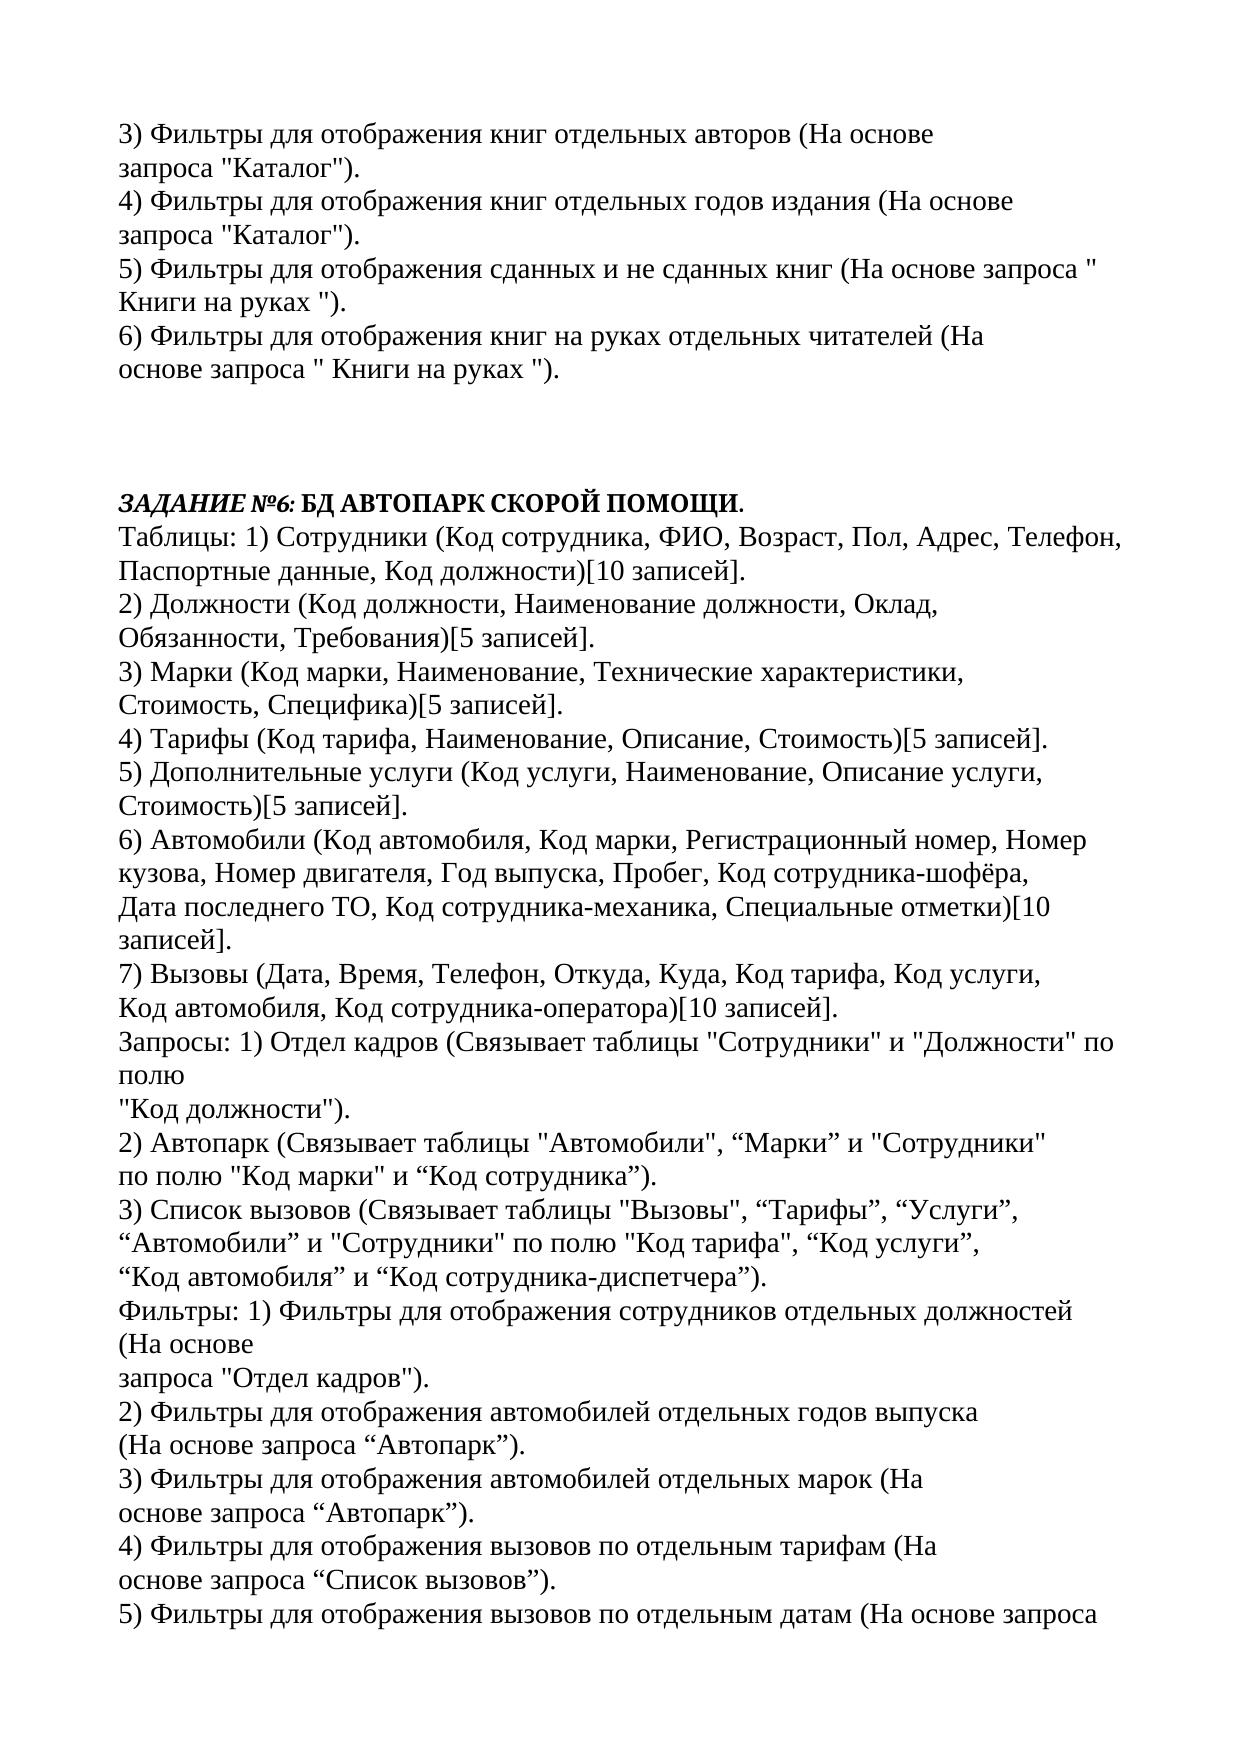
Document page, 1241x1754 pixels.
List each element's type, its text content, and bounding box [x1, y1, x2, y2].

list Фильтры для отображения книг отдельных годов издания (На основе запроса "Каталог"). [118, 183, 1116, 251]
list Фильтры для отображения сданных и не сданных книг (На основе запроса " Книги на руках "). [118, 251, 1104, 318]
list Фильтры для отображения книг на руках отдельных читателей (На основе запроса " Книги на руках "). [118, 318, 1076, 385]
text запроса "Отдел кадров"). [118, 1360, 1134, 1394]
list Должности (Код должности, Наименование должности, Оклад, Обязанности, Требования)[5 записей]. [118, 586, 1113, 653]
list Список вызовов (Связывает таблицы "Вызовы", “Тарифы”, “Услуги”, “Автомобили” и "Сотрудники" по полю "Код тарифа", “Код услуги”, “Код автомобиля” и “Код сотрудника-диспетчера”). [118, 1192, 1049, 1293]
text "Код должности"). [118, 1091, 1134, 1124]
list Дополнительные услуги (Код услуги, Наименование, Описание услуги, Стоимость)[5 записей]. [118, 754, 1043, 822]
text ЗАДАНИЕ №6: БД АВТОПАРК СКОРОЙ ПОМОЩИ. [118, 490, 1134, 519]
list Марки (Код марки, Наименование, Технические характеристики, Стоимость, Специфика)[5 записей]. [118, 654, 1112, 721]
list Вызовы (Дата, Время, Телефон, Откуда, Куда, Код тарифа, Код услуги, Код автомобиля, Код сотрудника-оператора)[10 записей]. [118, 956, 1097, 1023]
list Фильтры для отображения книг отдельных авторов (На основе запроса "Каталог"). [118, 116, 1037, 183]
list Автопарк (Связывает таблицы "Автомобили", “Марки” и "Сотрудники" по полю "Код марки" и “Код сотрудника”). [118, 1125, 1083, 1192]
list Автомобили (Код автомобиля, Код марки, Регистрационный номер, Номер кузова, Номер двигателя, Год выпуска, Пробег, Код сотрудника-шофёра, Дата последнего ТО, Код сотрудника-механика, Специальные отметки)[10 записей]. [118, 822, 1094, 956]
list Фильтры для отображения вызовов по отдельным тарифам (На основе запроса “Список вызовов”). [118, 1528, 1029, 1596]
list Фильтры для отображения вызовов по отдельным датам (На основе запроса [118, 1596, 1134, 1629]
list Фильтры для отображения автомобилей отдельных годов выпуска (На основе запроса “Автопарк”). [118, 1394, 1029, 1461]
text Фильтры: 1) Фильтры для отображения сотрудников отдельных должностей (На основе [118, 1293, 1096, 1360]
text Запросы: 1) Отдел кадров (Связывает таблицы "Сотрудники" и "Должности" по полю [118, 1024, 1122, 1091]
text Таблицы: 1) Сотрудники (Код сотрудника, ФИО, Возраст, Пол, Адрес, Телефон, Паспортные данные, Код должности)[10 записей]. [118, 519, 1134, 586]
list Фильтры для отображения автомобилей отдельных марок (На основе запроса “Автопарк”). [118, 1461, 1015, 1528]
list Тарифы (Код тарифа, Наименование, Описание, Стоимость)[5 записей]. [118, 721, 1134, 754]
